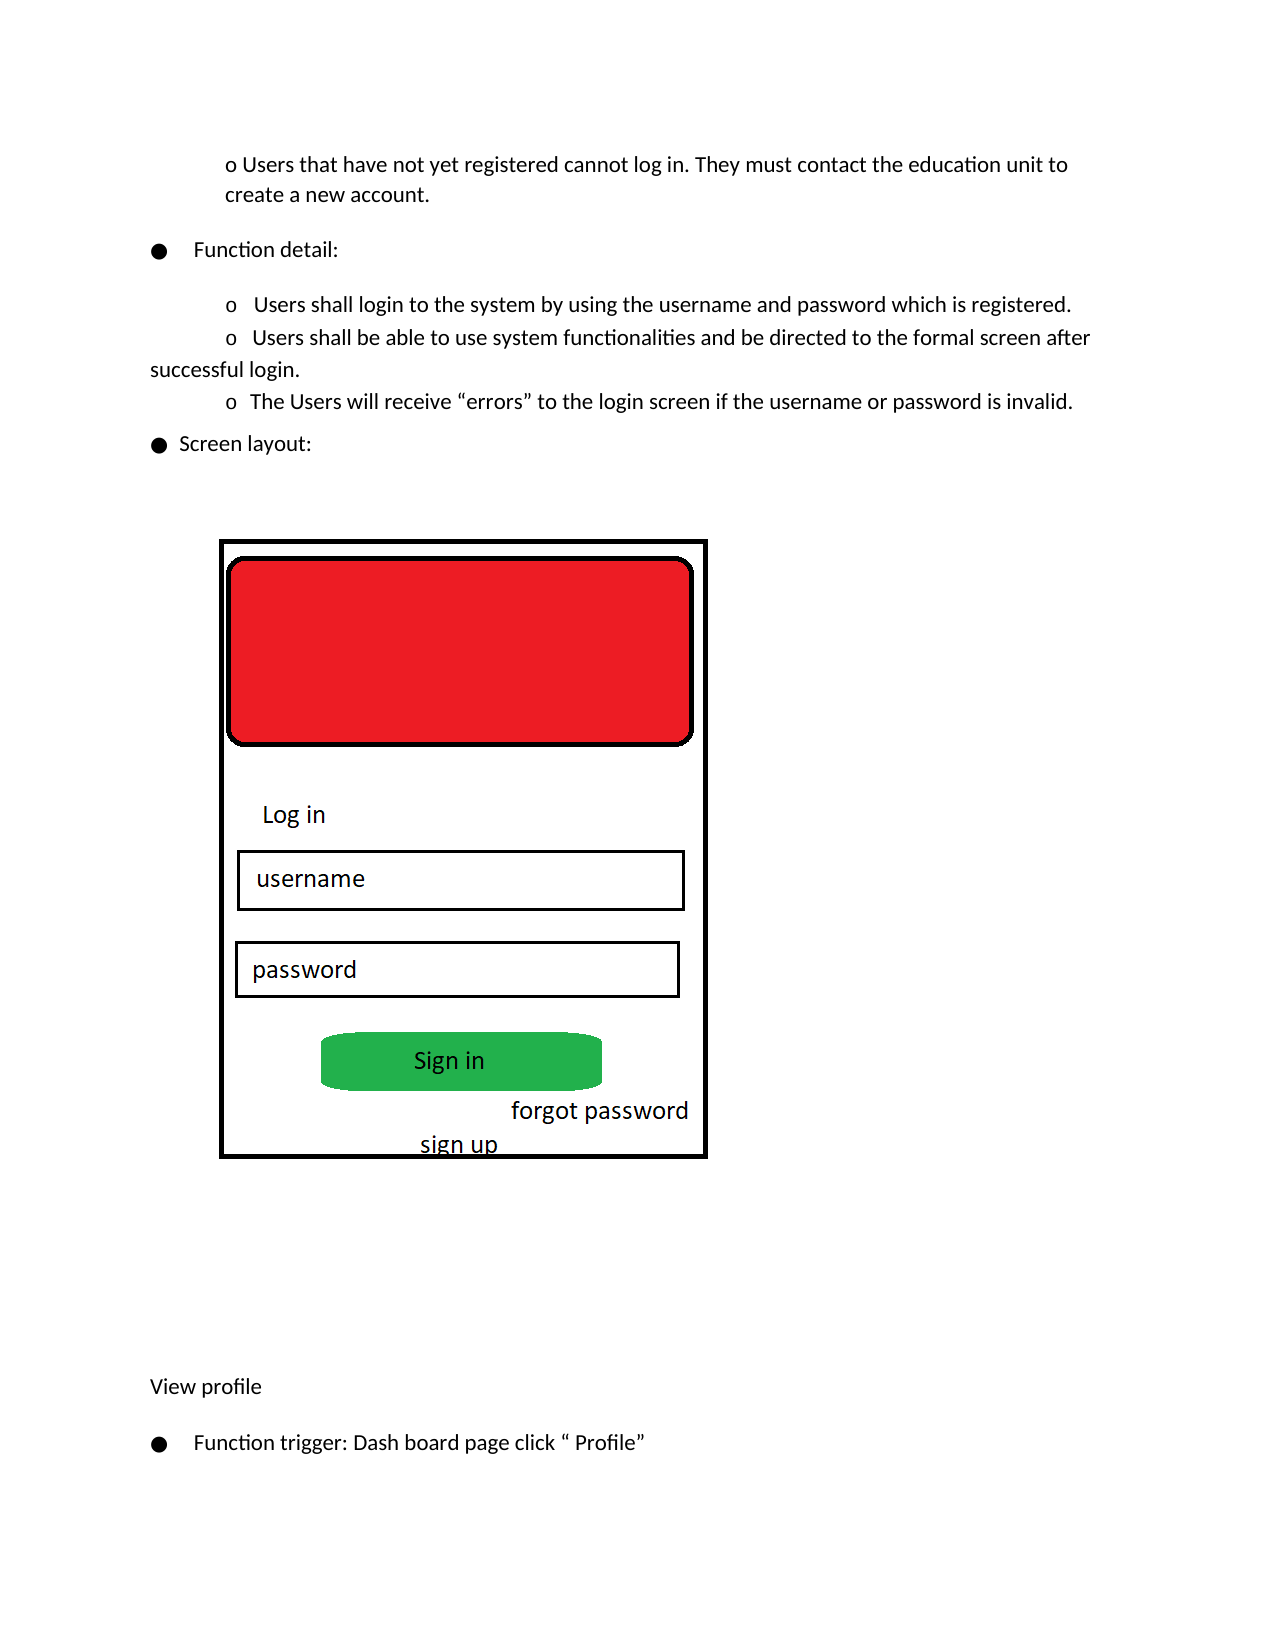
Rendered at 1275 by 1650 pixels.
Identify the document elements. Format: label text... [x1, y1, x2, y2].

text ● Screen layout: [150, 420, 1125, 463]
picture [150, 501, 774, 1213]
text ● Function detail: [150, 227, 1125, 270]
text ● Function trigger: Dash board page click “ Profile” [150, 1419, 1125, 1462]
text View profile [150, 1372, 1125, 1400]
text o Users shall be able to use system functionalities and be directed to the formal screen after successful login. [150, 323, 1125, 383]
text o Users shall login to the system by using the username and password which is registered. [150, 290, 1125, 318]
text o Users that have not yet registered cannot log in. They must contact the education unit to create a new account. [225, 150, 1125, 208]
text o The Users will receive “errors” to the login screen if the username or password is invalid. [225, 387, 1125, 416]
